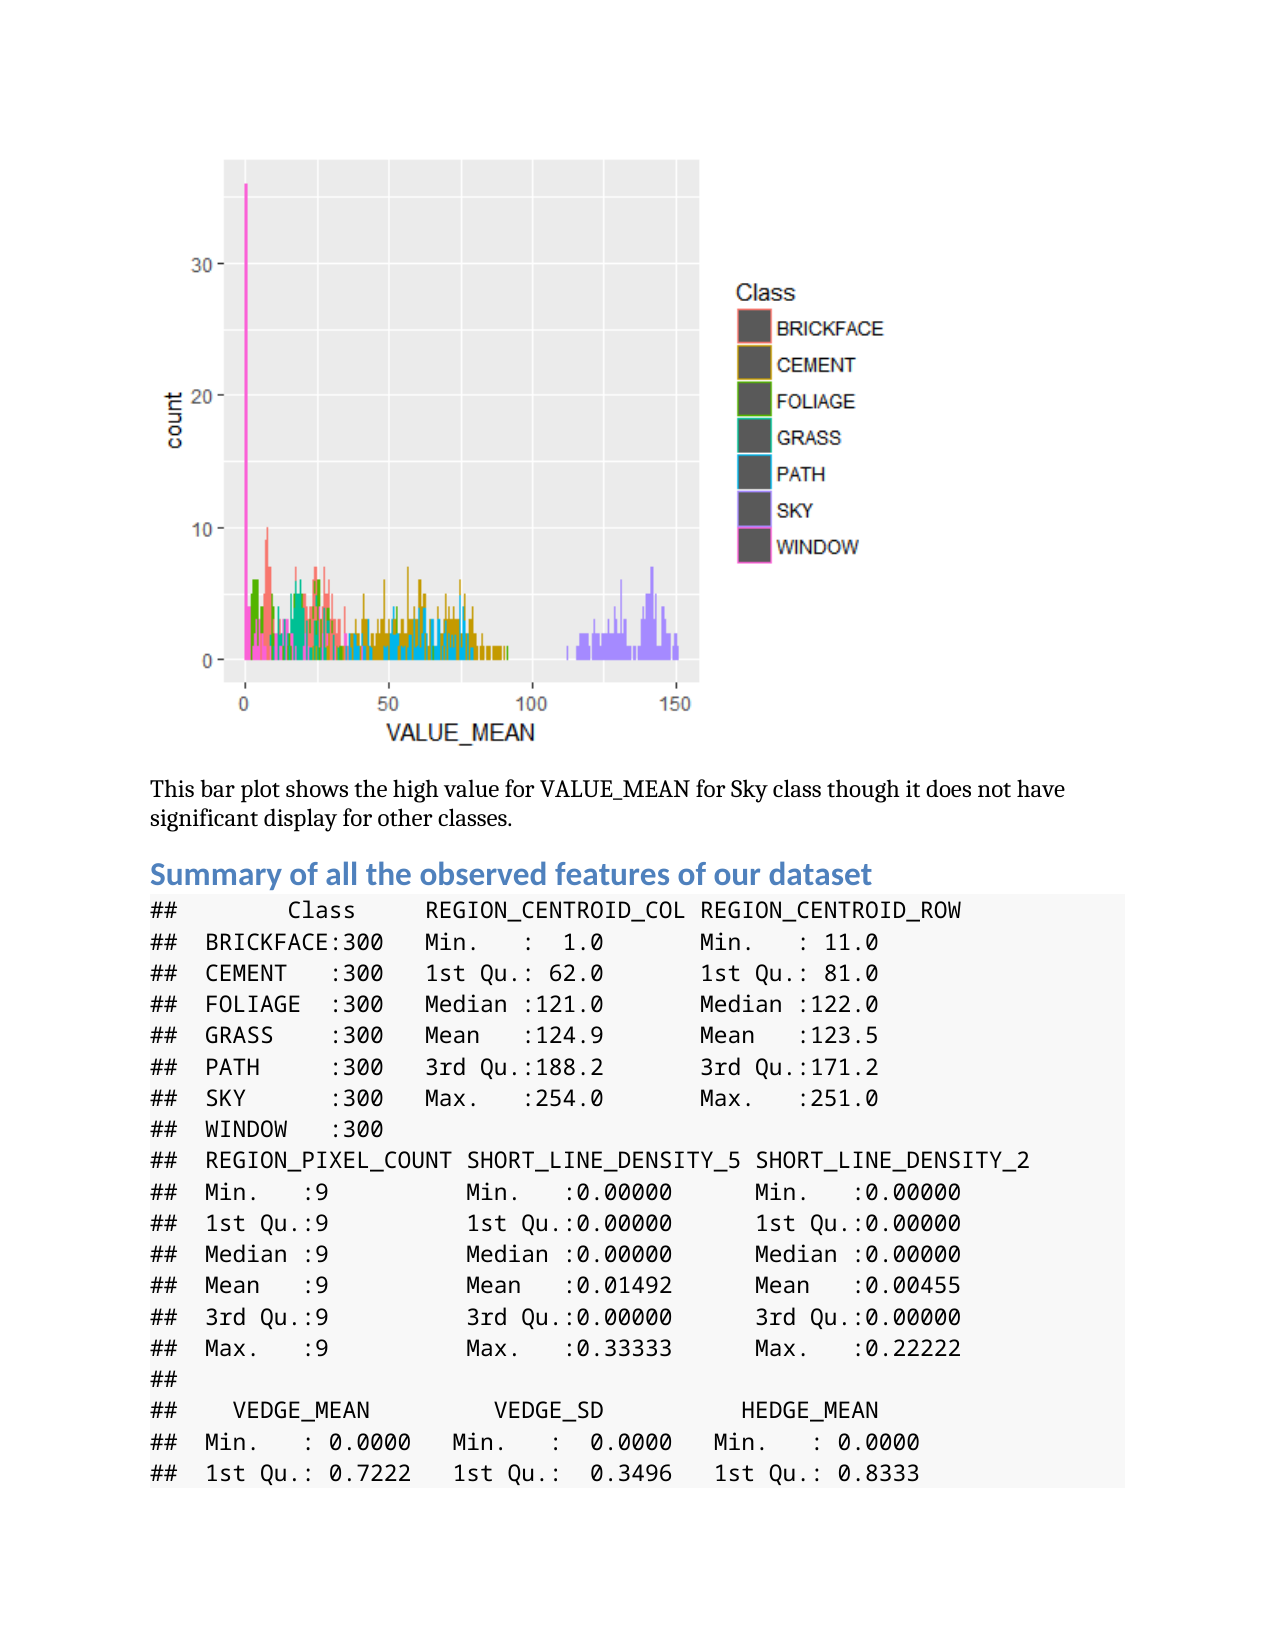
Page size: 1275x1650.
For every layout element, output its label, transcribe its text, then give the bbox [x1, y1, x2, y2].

picture [150, 150, 908, 757]
text This bar plot shows the high value for VALUE_MEAN for Sky class though it does not have significant display for other classes. [150, 775, 1125, 833]
subtitle Summary of all the observed features of our dataset [150, 853, 1125, 894]
